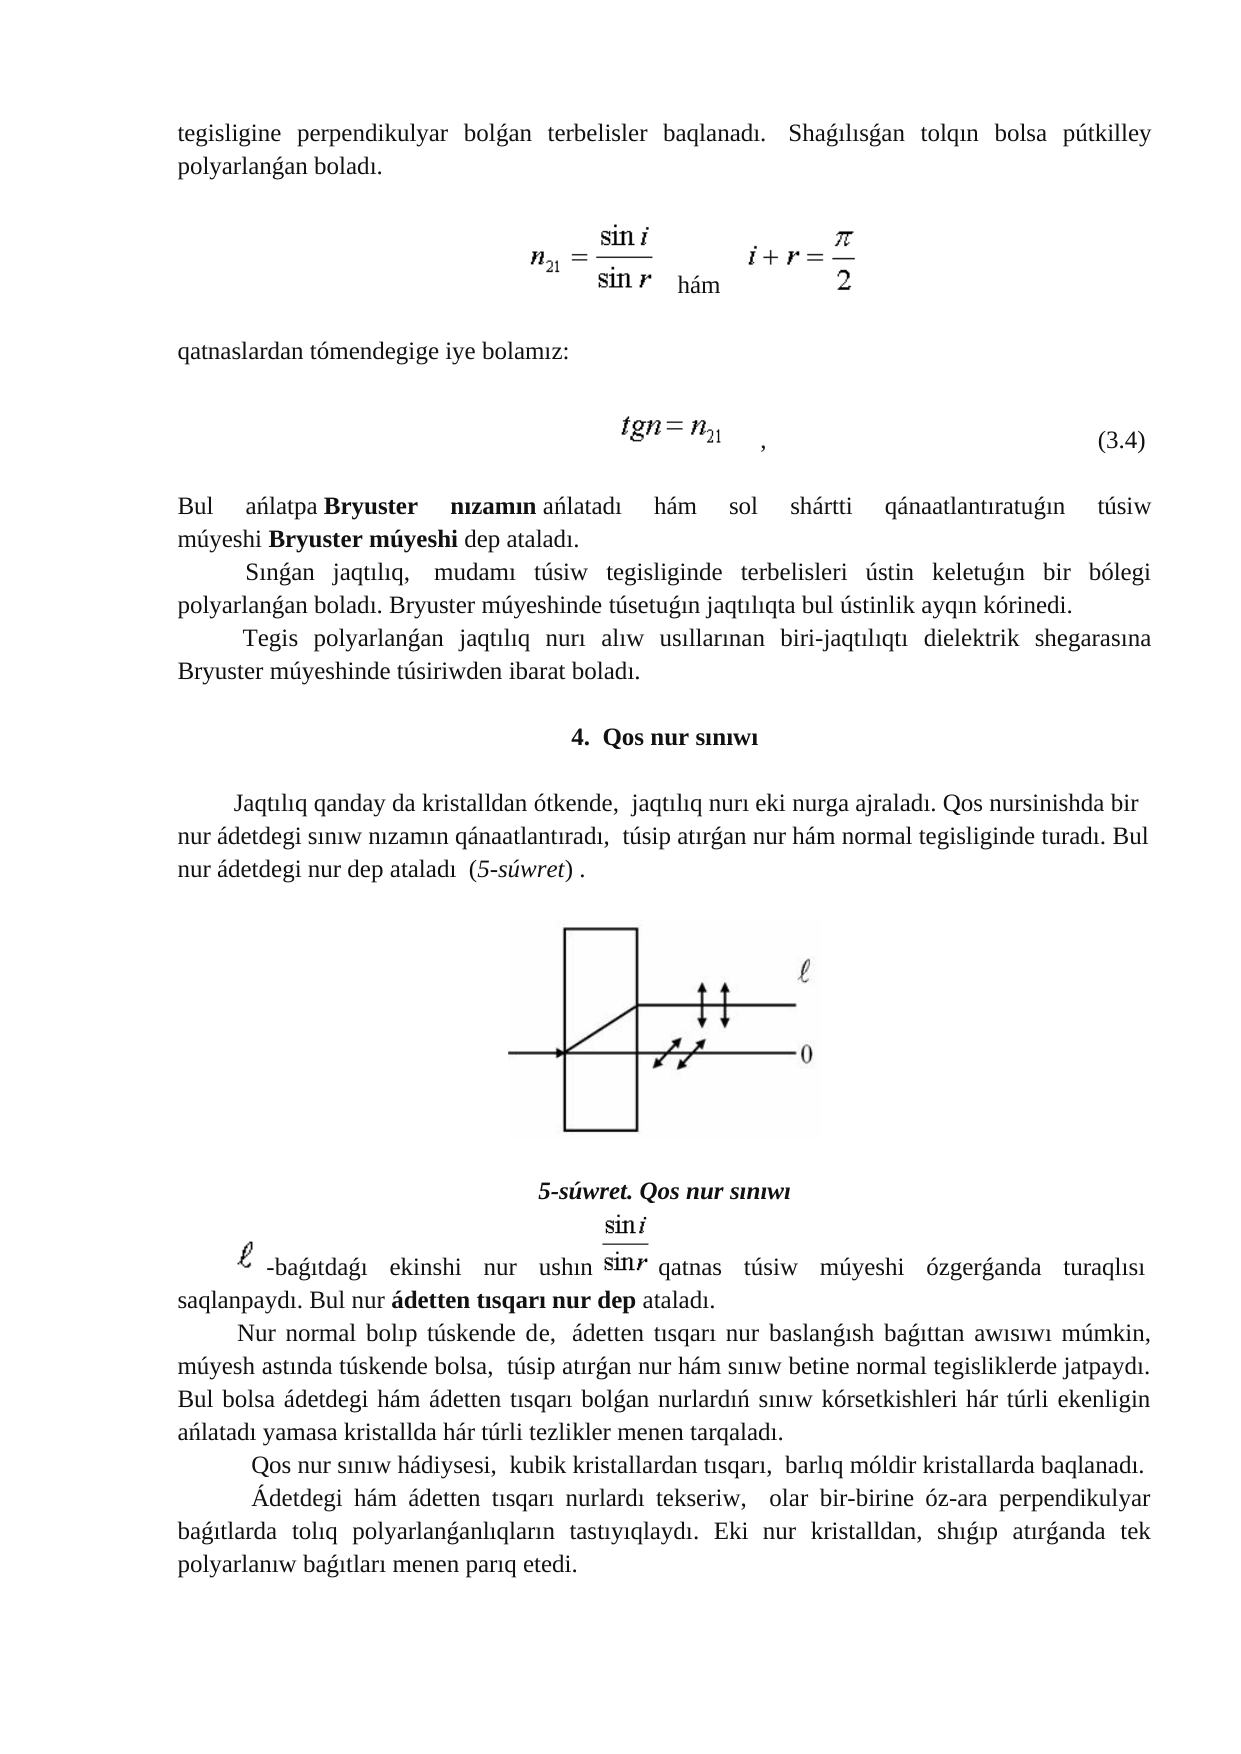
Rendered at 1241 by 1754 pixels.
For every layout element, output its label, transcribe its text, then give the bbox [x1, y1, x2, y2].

picture [599, 1209, 652, 1276]
text , (3.4) [177, 402, 1152, 453]
picture [745, 217, 859, 294]
text Qos nur sınıw hádiysesi, kubik kristallardan tısqarı, barlıq móldir kristallarda baqlanadı. [177, 1450, 1152, 1479]
text 4. Qos nur sınıwı [177, 722, 1152, 751]
text Ádetdegi hám ádetten tısqarı nurlardı tekseriw, olar bir-birine óz-ara perpendikulyar baǵıtlarda tolıq polyarlanǵanlıqların tastıyıqlaydı. Eki nur kristalldan, shıǵıp atırǵanda tek polyarlanıw baǵıtları menen parıq etedi. [177, 1483, 1152, 1578]
text hám [177, 217, 1152, 299]
picture [617, 402, 729, 448]
text 5-súwret. Qos nur sınıwı [177, 1176, 1152, 1205]
text Sınǵan jaqtılıq, mudamı túsiw tegisliginde terbelisleri ústin keletuǵın bir bólegi polyarlanǵan boladı. Bryuster múyeshinde túsetuǵın jaqtılıqta bul ústinlik ayqın kórinedi. [177, 557, 1152, 618]
picture [526, 217, 659, 294]
text Bul ańlatpa Bryuster nızamın ańlatadı hám sol shártti qánaatlantıratuǵın túsiw múyeshi Bryuster múyeshi dep ataladı. [177, 491, 1152, 552]
picture [507, 920, 822, 1139]
text qatnaslardan tómendegige iye bolamız: [177, 336, 1152, 365]
text Jaqtılıq qanday da kristalldan ótkende, jaqtılıq nurı eki nurga ajraladı. Qos nursinishda bir nur ádetdegi sınıw nızamın qánaatlantıradı, túsip atırǵan nur hám normal tegisliginde turadı. Bul nur ádetdegi nur dep ataladı (5-súwret) . [177, 788, 1152, 883]
text -baǵıtdaǵı ekinshi nur ushın qatnas túsiw múyeshi ózgerǵanda turaqlısı saqlanpaydı. Bul nur ádetten tısqarı nur dep ataladı. [177, 1209, 1152, 1314]
text Tegis polyarlanǵan jaqtılıq nurı alıw usıllarınan biri-jaqtılıqtı dielektrik shegarasına Bryuster múyeshinde túsiriwden ibarat boladı. [177, 623, 1152, 684]
picture [233, 1235, 260, 1276]
text Nur normal bolıp túskende de, ádetten tısqarı nur baslanǵısh baǵıttan awısıwı múmkin, múyesh astında túskende bolsa, túsip atırǵan nur hám sınıw betine normal tegisliklerde jatpaydı. Bul bolsa ádetdegi hám ádetten tısqarı bolǵan nurlardıń sınıw kórsetkishleri hár túrli ekenligin ańlatadı yamasa kristallda hár túrli tezlikler menen tarqaladı. [177, 1318, 1152, 1446]
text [177, 118, 1152, 180]
